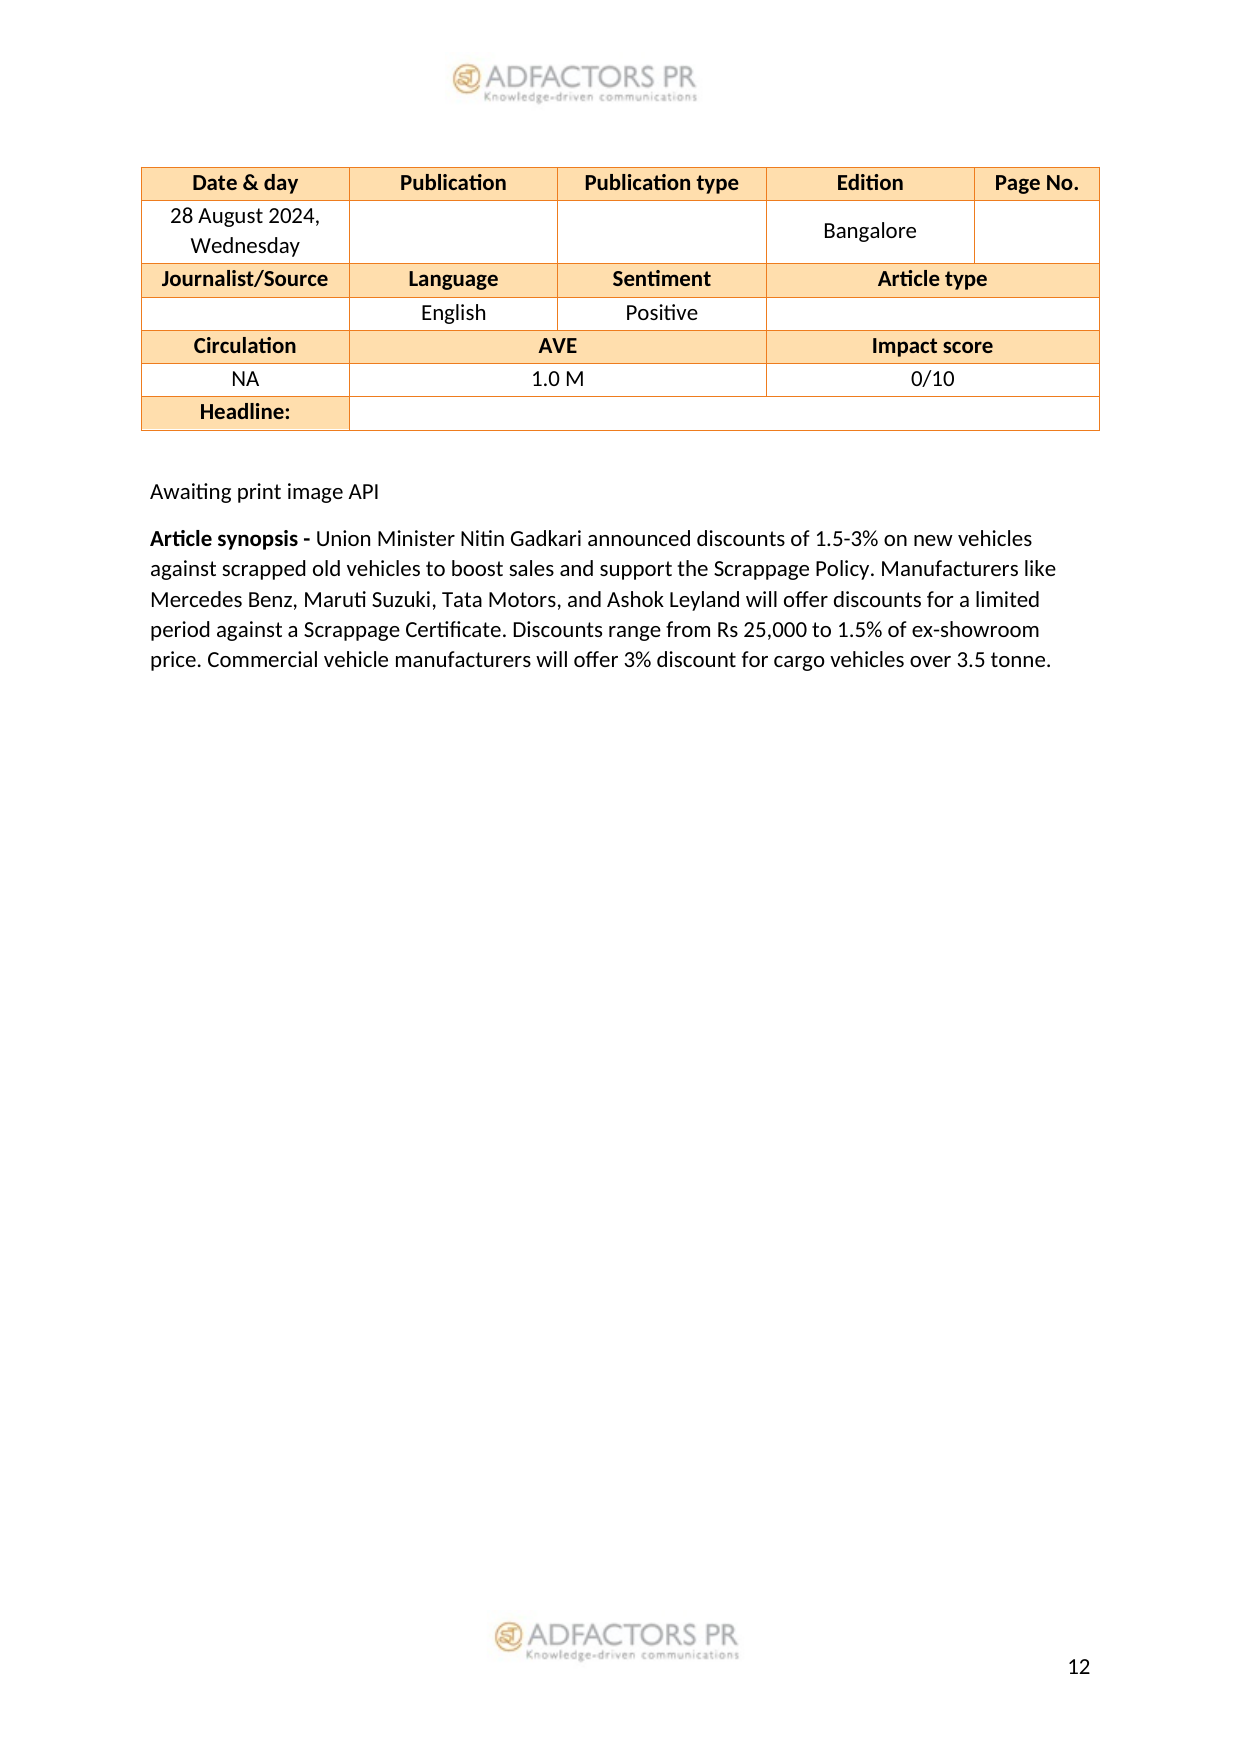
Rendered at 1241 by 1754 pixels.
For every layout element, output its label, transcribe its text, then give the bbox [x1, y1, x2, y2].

table_cell English [350, 298, 557, 330]
table_cell Journalist/Source [142, 264, 349, 297]
table_cell Sentiment [558, 264, 766, 297]
table_cell [975, 201, 1099, 263]
table_cell AVE [350, 331, 766, 363]
table_header Page No. [975, 168, 1099, 200]
table_cell Article type [767, 264, 1099, 297]
picture [444, 52, 703, 111]
table_cell Language [350, 264, 557, 297]
table_cell Positive [558, 298, 766, 330]
table_header Edition [767, 168, 974, 200]
table_cell [558, 201, 766, 263]
picture [486, 1610, 745, 1669]
table_cell 0/10 [767, 364, 1099, 396]
table_cell [767, 298, 1099, 330]
table_header Publication [350, 168, 557, 200]
table_cell 28 August 2024, Wednesday [142, 201, 349, 263]
table_cell [350, 397, 1099, 429]
table_header Date & day [142, 168, 349, 200]
table_cell Circulation [142, 331, 349, 363]
table_header Publication type [558, 168, 766, 200]
table_cell Bangalore [767, 201, 974, 263]
table_cell 1.0 M [350, 364, 766, 396]
text Article synopsis - Union Minister Nitin Gadkari announced discounts of 1.5-3% on new vehicles against scrapped old vehicles to boost sales and support the Scrappage Policy. Manufacturers like Mercedes Benz, Maruti Suzuki, Tata Motors, and Ashok Leyland will offer discounts for a limited period against a Scrappage Certificate. Discounts range from Rs 25,000 to 1.5% of ex-showroom price. Commercial vehicle manufacturers will offer 3% discount for cargo vehicles over 3.5 tonne. [150, 524, 1090, 673]
table_cell Headline: [142, 397, 349, 429]
table_cell [350, 201, 557, 263]
table_cell Impact score [767, 331, 1099, 363]
table_cell NA [142, 364, 349, 396]
text Awaiting print image API [150, 477, 1090, 505]
table_cell [142, 298, 349, 330]
